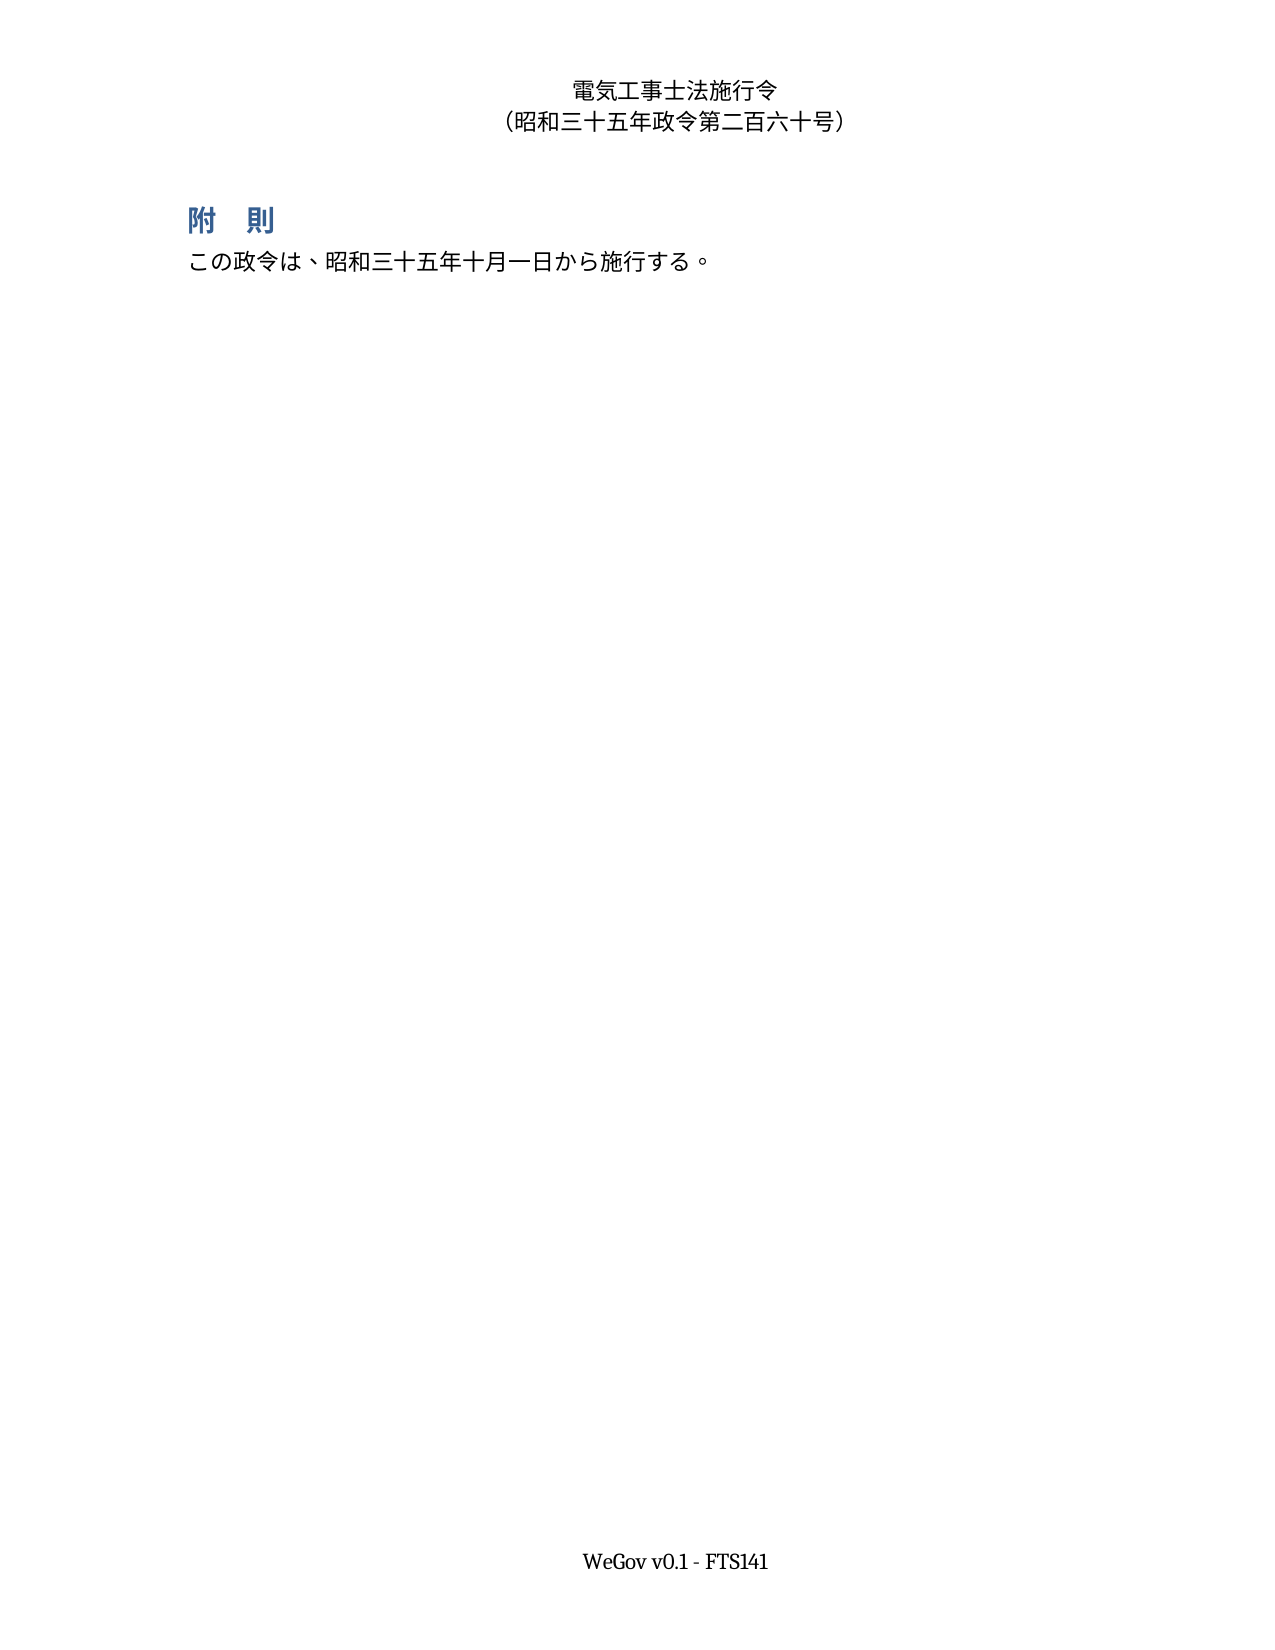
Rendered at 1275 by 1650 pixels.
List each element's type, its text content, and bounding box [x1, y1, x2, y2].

subtitle 附 則 [187, 200, 1087, 240]
text この政令は、昭和三十五年十月一日から施行する。 [187, 246, 1087, 277]
